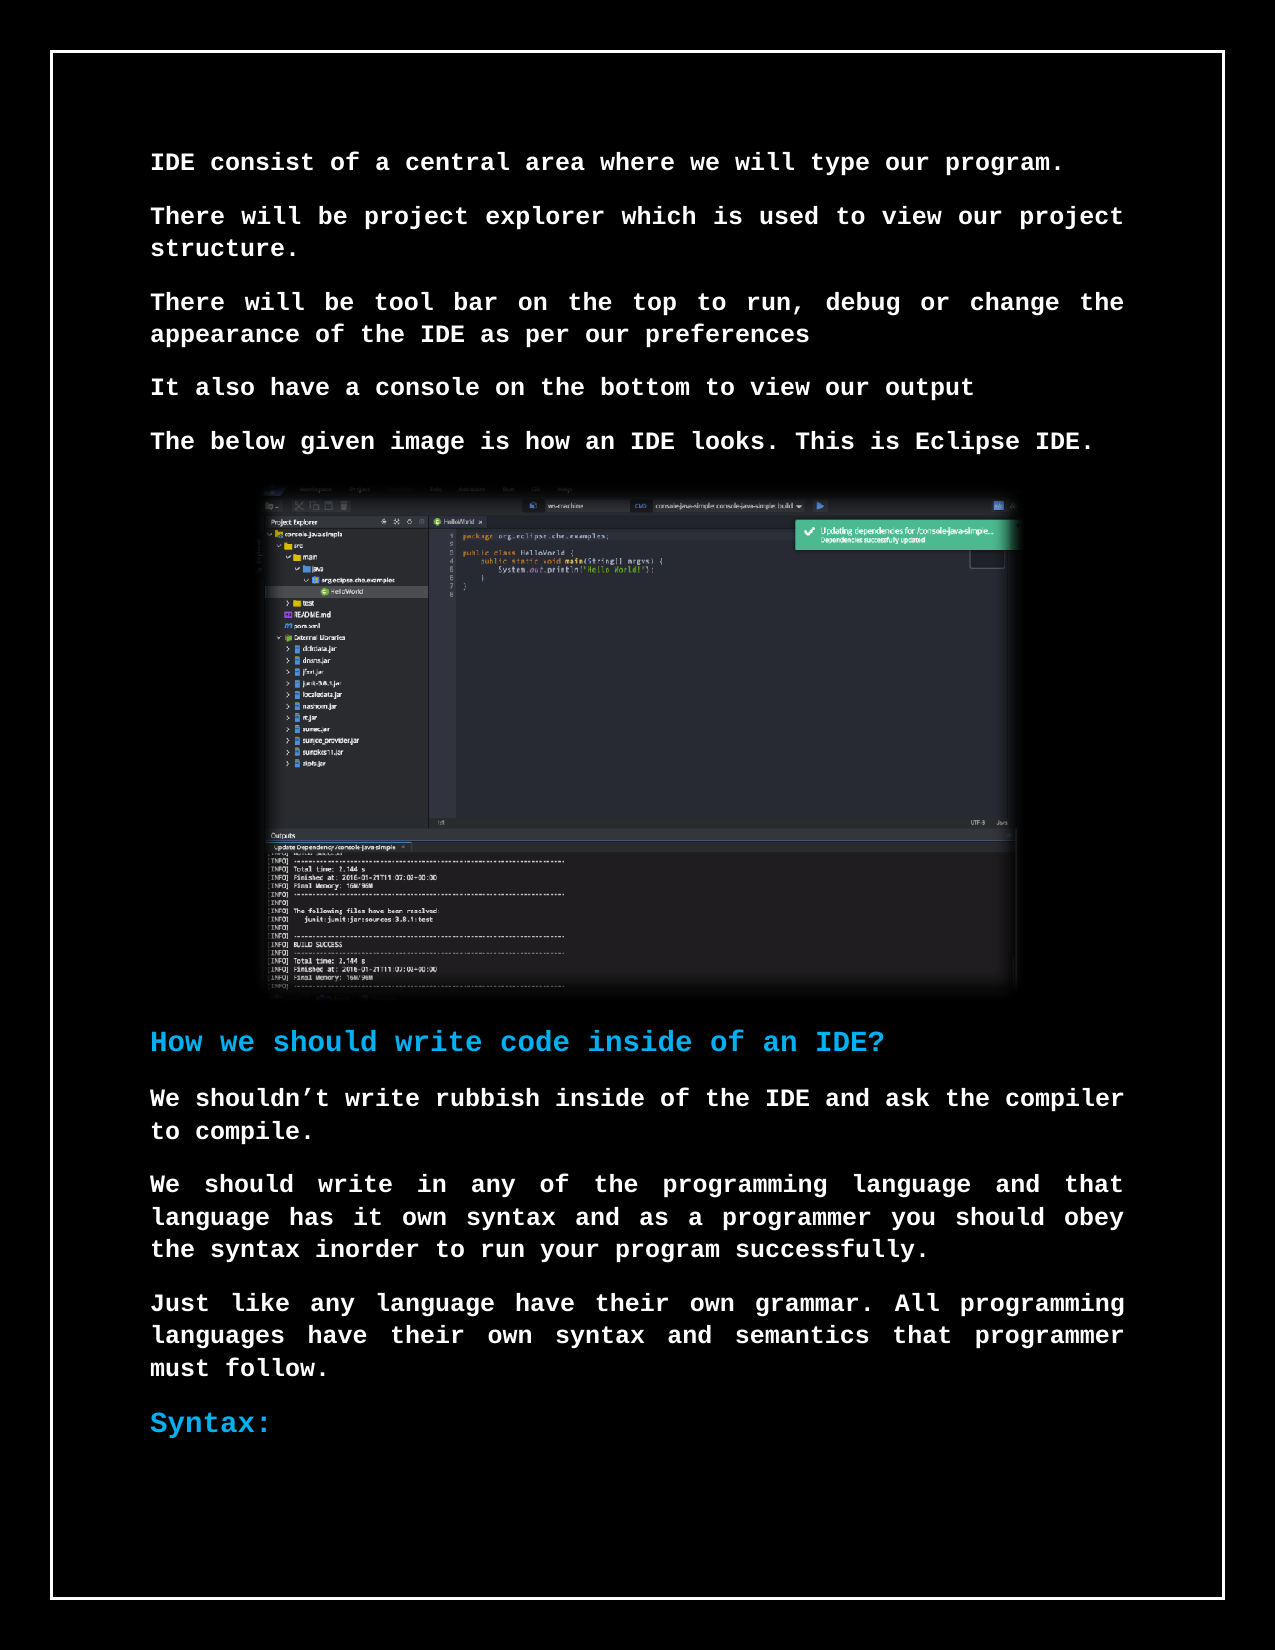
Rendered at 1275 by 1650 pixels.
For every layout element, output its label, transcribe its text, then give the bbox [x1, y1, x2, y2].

text There will be tool bar on the top to run, debug or change the appearance of the IDE as per our preferences [150, 289, 1125, 350]
text We should write in any of the programming language and that language has it own syntax and as a programmer you should obey the syntax inorder to run your program successfully. [150, 1172, 1125, 1265]
text Just like any language have their own grammar. All programming languages have their own syntax and semantics that programmer must follow. [150, 1290, 1125, 1383]
text How we should write code inside of an IDE? [150, 1027, 1125, 1060]
text IDE consist of a central area where we will type our program. [150, 150, 1125, 178]
text Syntax: [150, 1408, 1125, 1441]
text The below given image is how an IDE looks. This is Eclipse IDE. [150, 428, 1125, 457]
picture [262, 492, 1017, 993]
text It also have a console on the bottom to view our output [150, 375, 1125, 403]
text We shouldn’t write rubbish inside of the IDE and ask the compiler to compile. [150, 1086, 1125, 1147]
text There will be project explorer which is used to view our project structure. [150, 203, 1125, 264]
